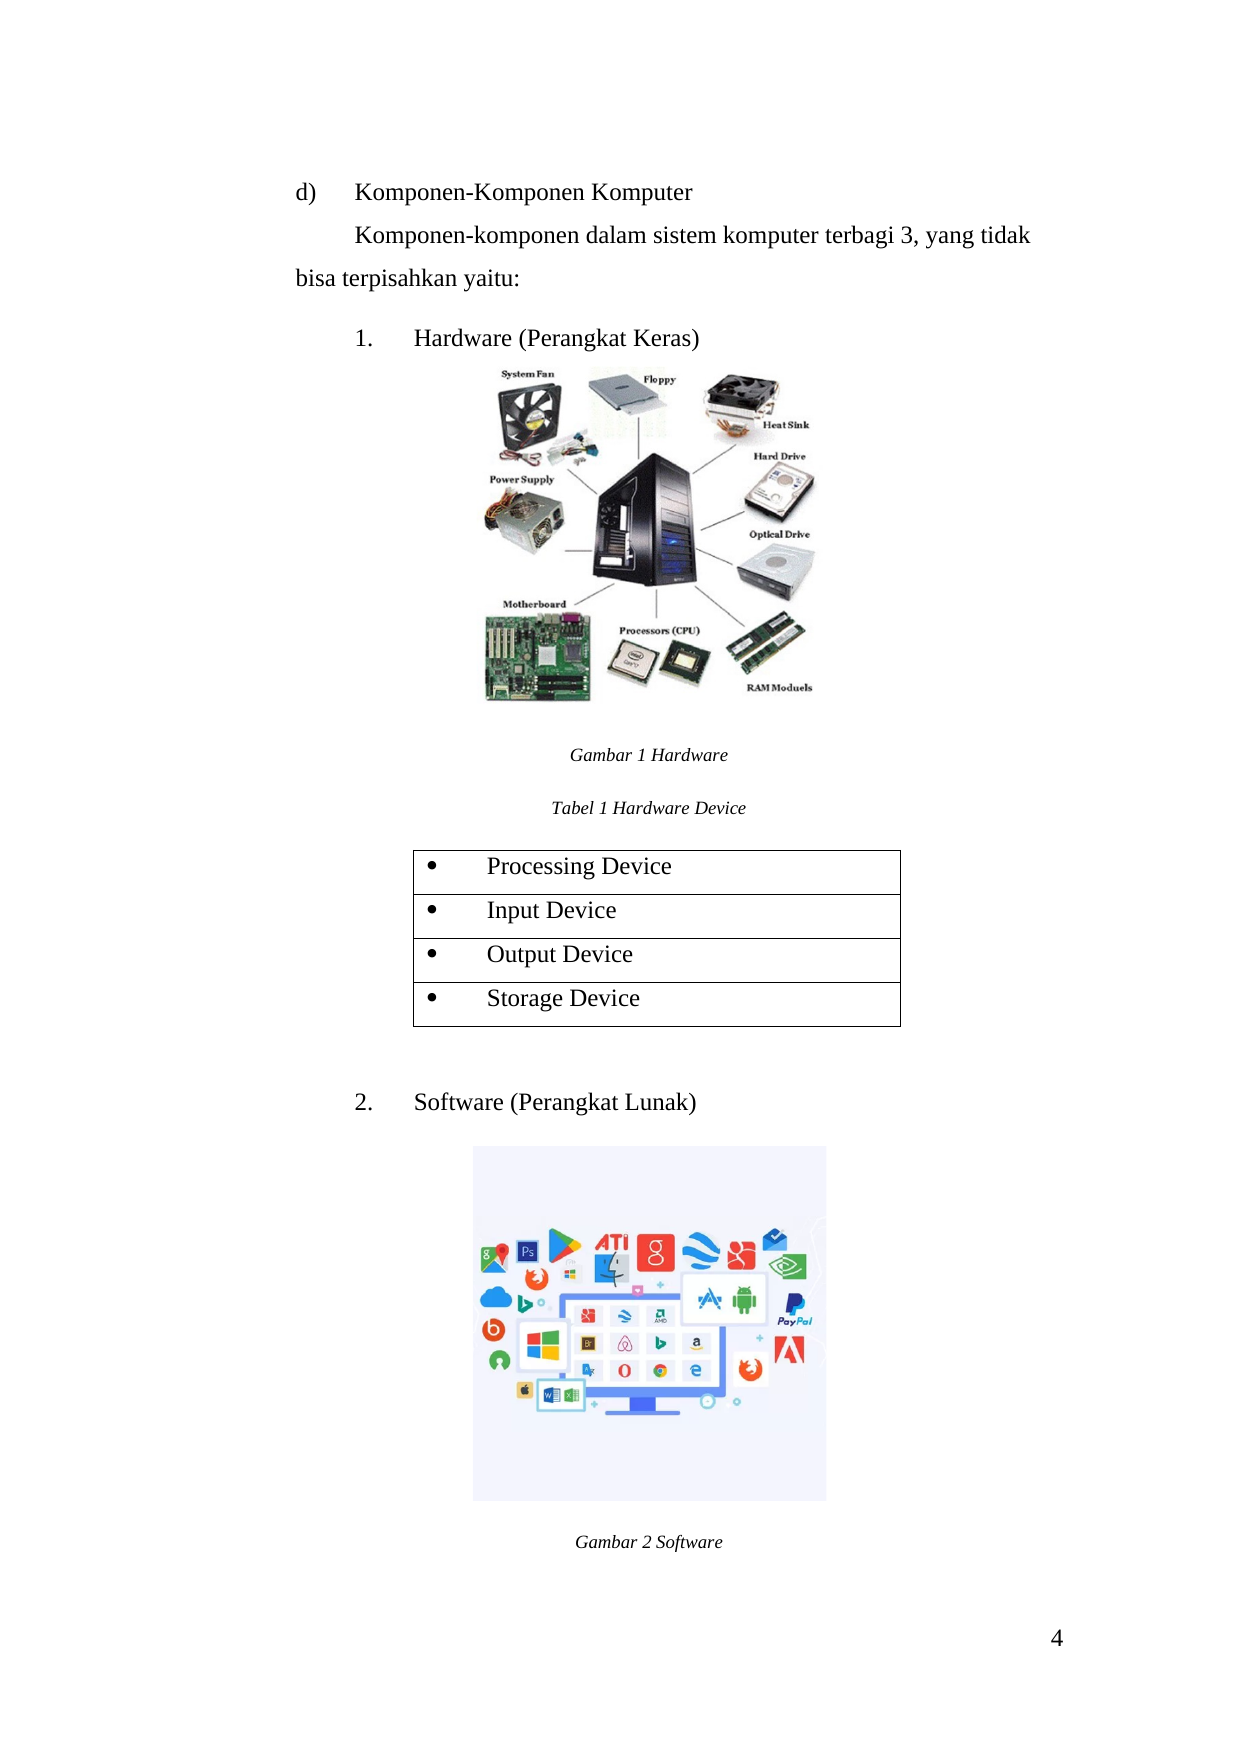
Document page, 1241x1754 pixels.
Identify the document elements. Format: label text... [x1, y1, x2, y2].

text Gambar 2 Software [236, 1531, 1063, 1553]
picture [472, 1146, 827, 1501]
subtitle Komponen-Komponen Komputer [295, 177, 1063, 206]
picture [476, 366, 823, 713]
list Software (Perangkat Lunak) [354, 1087, 1063, 1116]
text Tabel 1 Hardware Device [236, 797, 1063, 818]
list Hardware (Perangkat Keras) [354, 323, 1063, 352]
table_cell Storage Device [414, 983, 900, 1026]
table_cell Input Device [414, 895, 900, 938]
text Komponen-komponen dalam sistem komputer terbagi 3, yang tidak bisa terpisahkan yaitu: [295, 220, 1063, 292]
text Gambar 1 Hardware [236, 743, 1063, 765]
table_header Processing Device [414, 851, 900, 894]
table_cell Output Device [414, 939, 900, 982]
